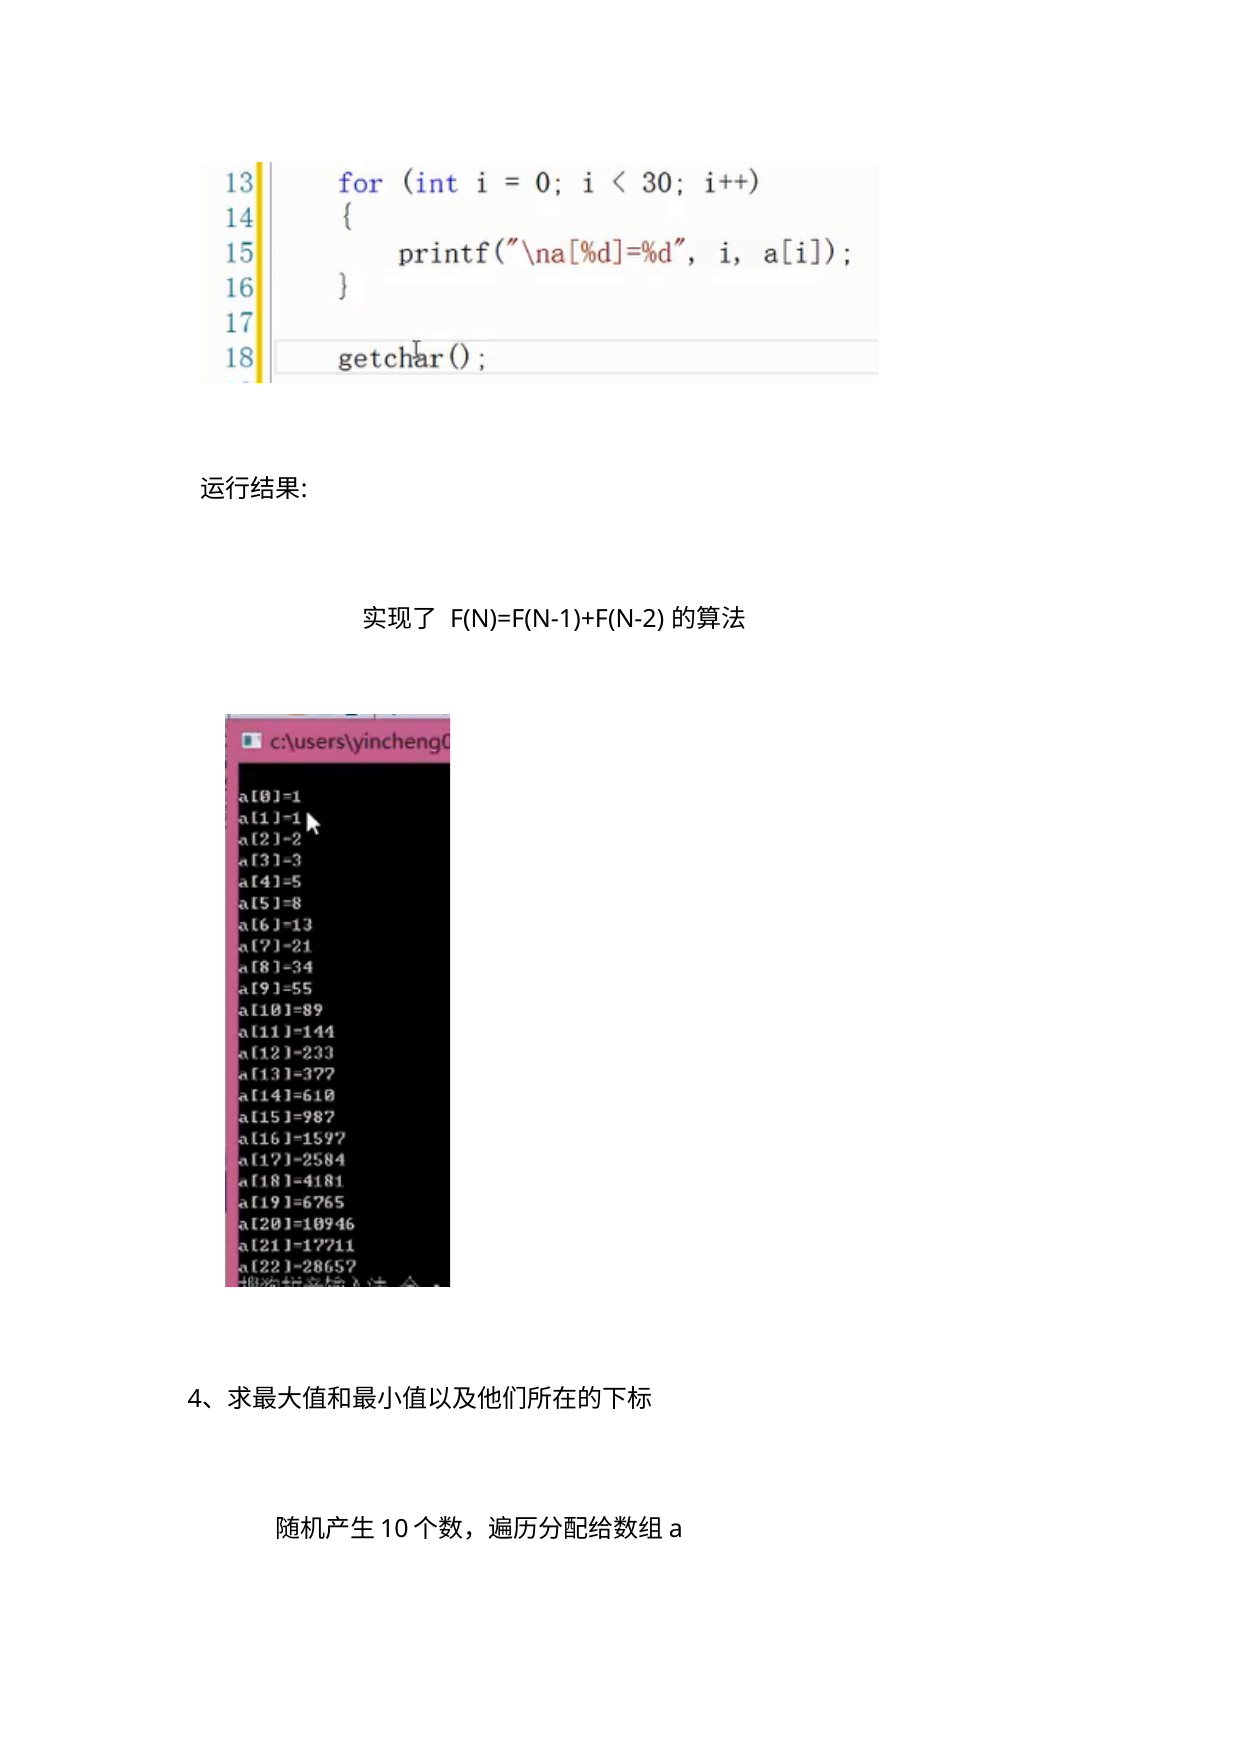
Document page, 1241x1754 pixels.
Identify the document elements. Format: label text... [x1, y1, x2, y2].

picture [200, 162, 879, 383]
text 运行结果: [187, 454, 1053, 519]
text 实现了 F(N)=F(N-1)+F(N-2) 的算法 [275, 584, 1053, 649]
picture [225, 714, 451, 1287]
text 随机产生10个数，遍历分配给数组a [187, 1494, 1053, 1559]
text 4、求最大值和最小值以及他们所在的下标 [187, 1364, 1053, 1429]
